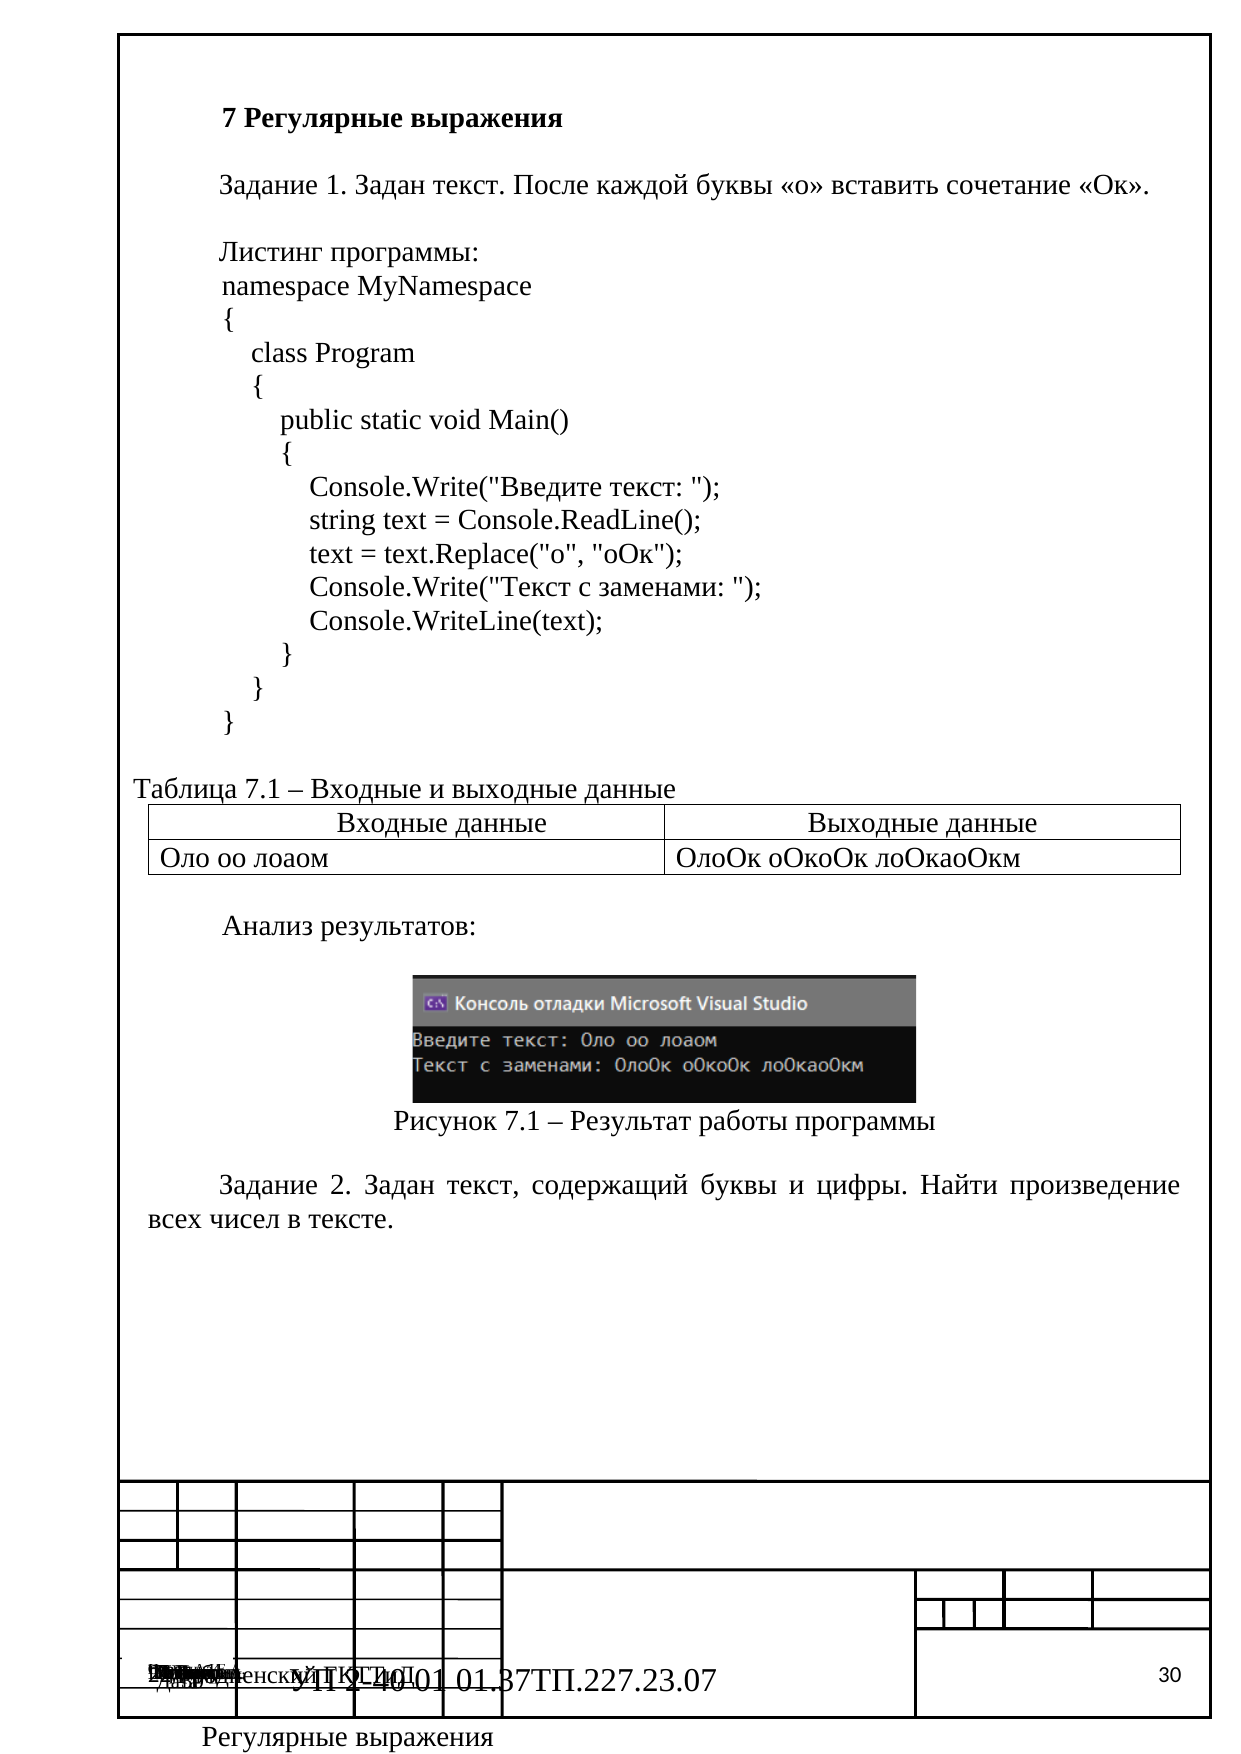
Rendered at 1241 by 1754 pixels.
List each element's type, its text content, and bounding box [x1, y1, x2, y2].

picture [412, 975, 917, 1103]
text { [148, 301, 1181, 335]
text { [148, 435, 1181, 469]
text class Program [148, 335, 1181, 368]
text Console.WriteLine(text); [148, 603, 1181, 637]
text Таблица 7.1 – Входные и выходные данные [133, 771, 1181, 804]
text 7 Регулярные выражения [148, 100, 1175, 133]
text public static void Main() [148, 402, 1181, 435]
text } [148, 670, 1181, 704]
text Console.Write("Текст с заменами: "); [148, 569, 1181, 603]
text Анализ результатов: [148, 908, 1181, 942]
text Листинг программы: [148, 234, 1181, 268]
table_header Входные данные [149, 805, 664, 839]
table_header Выходные данные [665, 805, 1180, 839]
text namespace MyNamespace [148, 268, 1181, 301]
text Задание 1. Задан текст. После каждой буквы «о» вставить сочетание «Oк». [148, 167, 1181, 201]
text text = text.Replace("о", "оОк"); [148, 536, 1181, 569]
table_cell ОлоОк оОкоОк лоОкаоОкм [665, 840, 1180, 873]
text Console.Write("Введите текст: "); [148, 469, 1181, 502]
text Задание 2. Задан текст, содержащий буквы и цифры. Найти произведение всех чисел в тексте. [148, 1167, 1181, 1234]
text { [148, 368, 1181, 402]
text } [148, 704, 1181, 737]
table_cell Оло оо лоаом [149, 840, 664, 873]
text Рисунок 7.1 – Результат работы программы [148, 1103, 1181, 1136]
text } [148, 637, 1181, 670]
text string text = Console.ReadLine(); [148, 502, 1181, 536]
